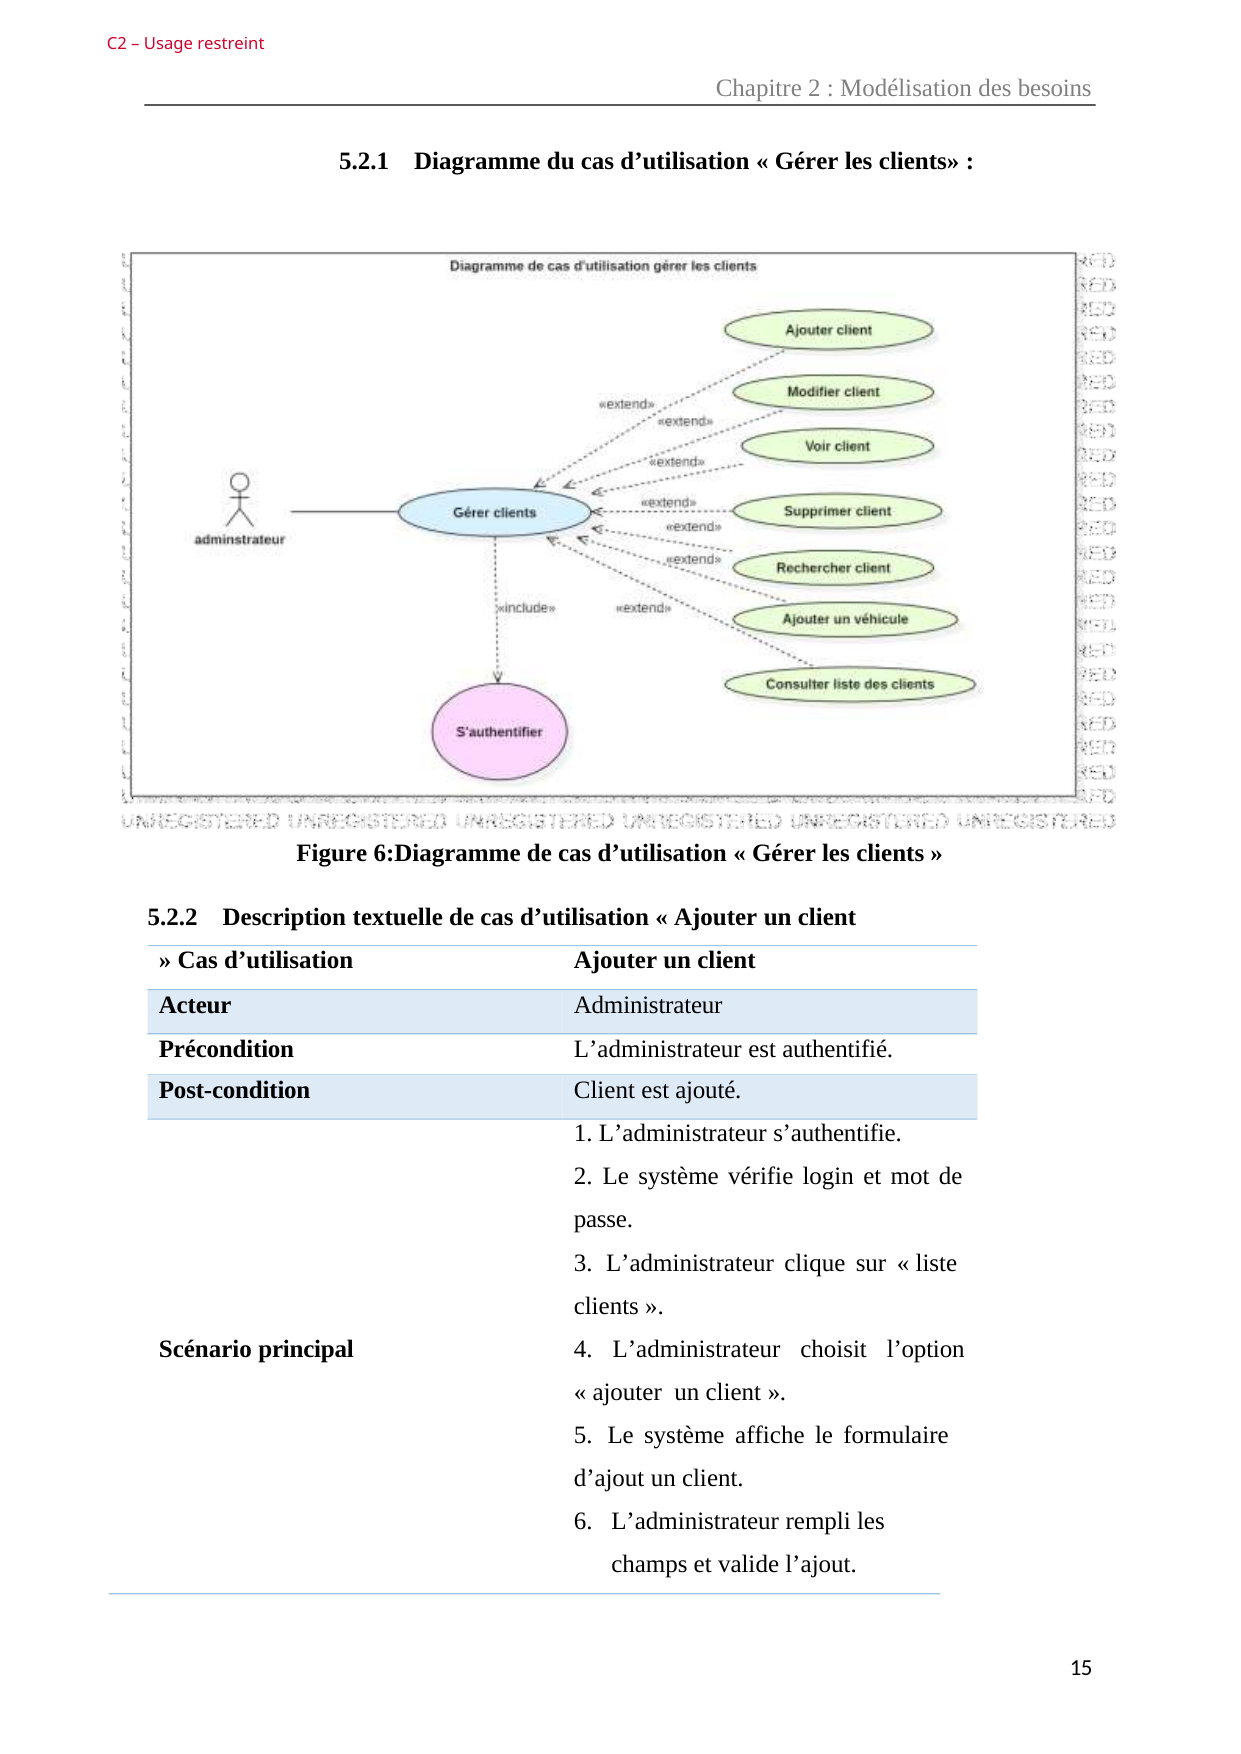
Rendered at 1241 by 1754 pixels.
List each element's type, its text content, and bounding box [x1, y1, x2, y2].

list L’administrateur clique sur « liste clients ». [573, 1248, 966, 1320]
list Description textuelle de cas d’utilisation « Ajouter un client » Cas d’utilisation Ajouter un client [147, 947, 874, 974]
list Description textuelle de cas d’utilisation « Ajouter un client » Cas d’utilisation Ajouter un client [147, 902, 874, 945]
subtitle Scénario principal [159, 1334, 359, 1363]
list L’administrateur choisit l’option [573, 1334, 1166, 1363]
list Le système affiche le formulaire d’ajout un client. [573, 1420, 966, 1492]
list L’administrateur rempli les champs et valide l’ajout. [573, 1506, 966, 1578]
list L’administrateur s’authentifie. [573, 1121, 1166, 1147]
list Le système vérifie login et mot de passe. [573, 1161, 967, 1233]
text « ajouter un client ». [573, 1377, 1166, 1406]
picture [121, 251, 1116, 829]
subtitle Diagramme du cas d’utilisation « Gérer les clients» : [147, 146, 1166, 175]
text Précondition L’administrateur est authentifié. [159, 1034, 1166, 1063]
